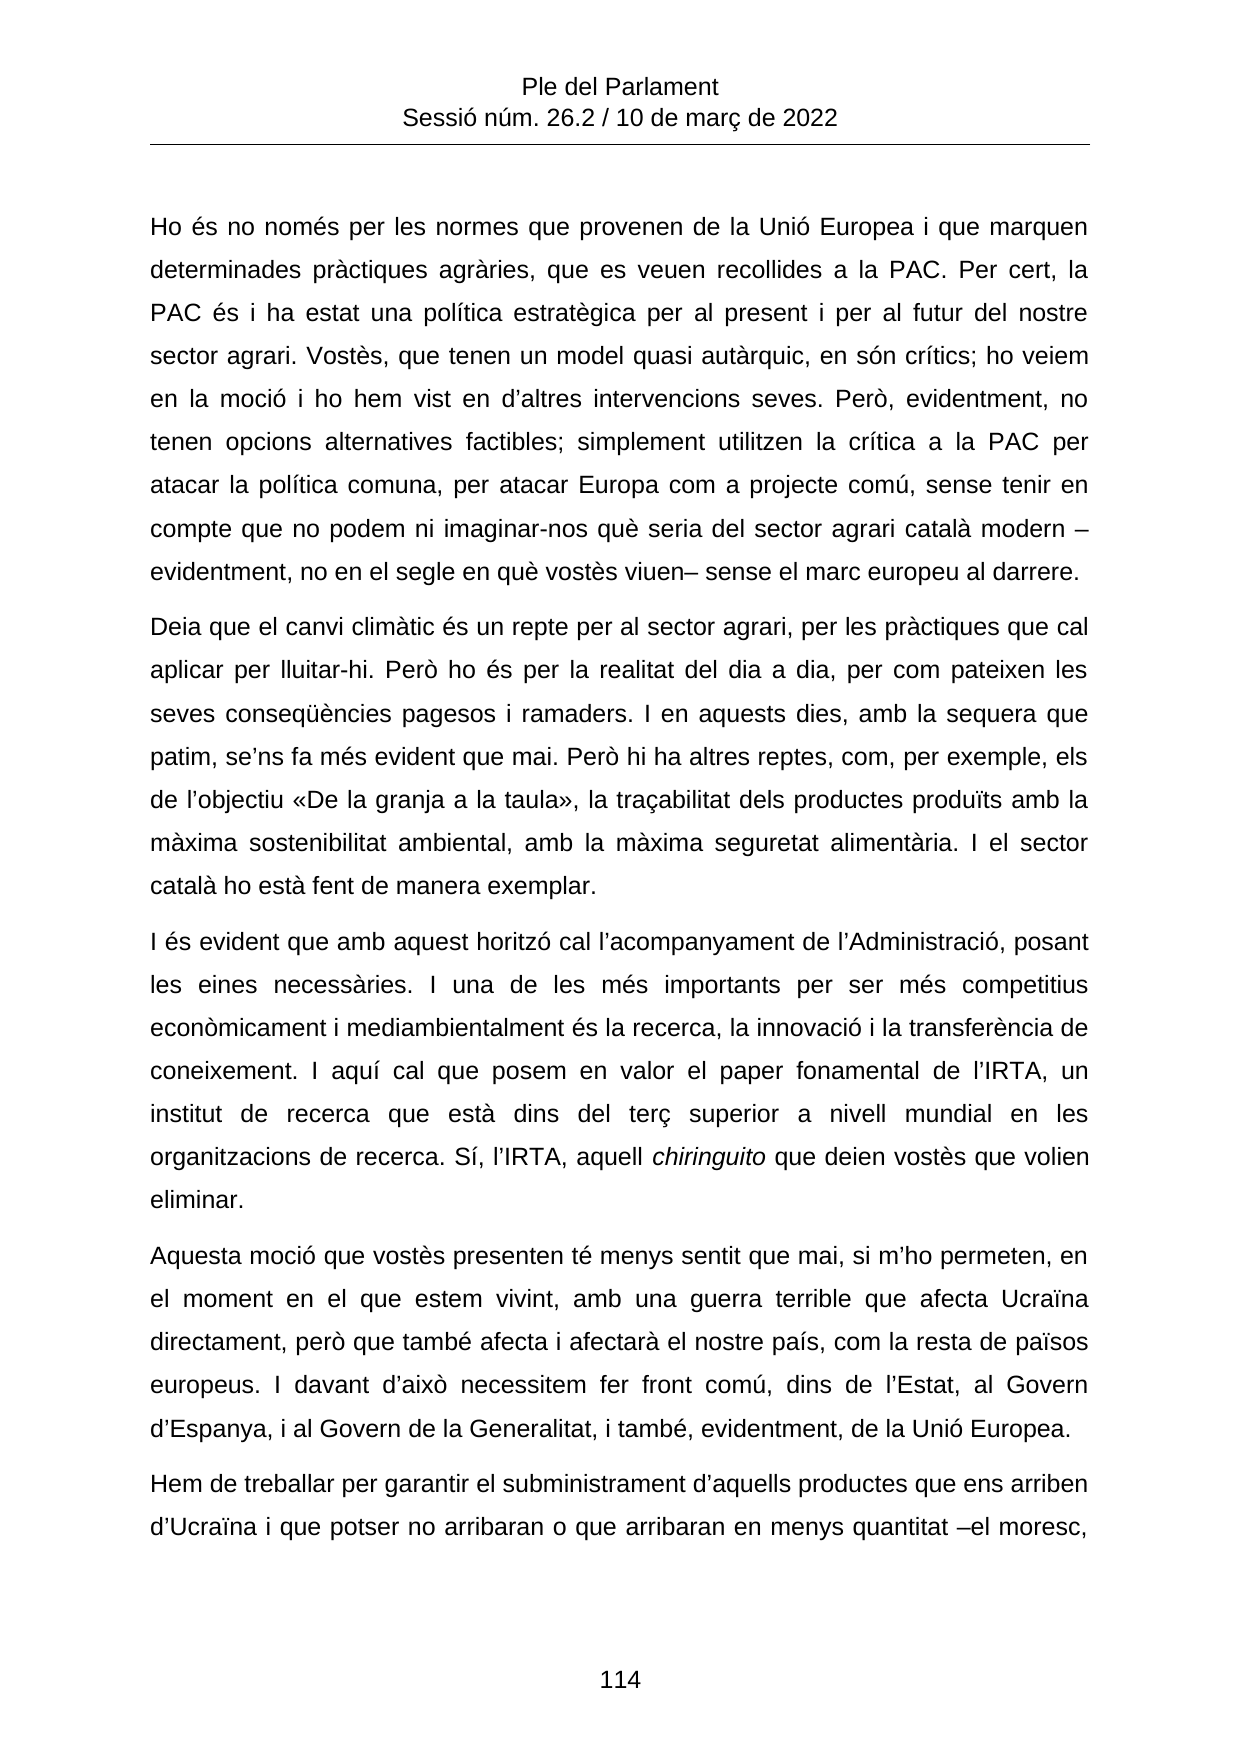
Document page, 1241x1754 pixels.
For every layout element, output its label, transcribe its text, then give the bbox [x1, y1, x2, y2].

text Deia que el canvi climàtic és un repte per al sector agrari, per les pràctiques que cal aplicar per lluitar-hi. Però ho és per la realitat del dia a dia, per com pateixen les seves conseqüències pagesos i ramaders. I en aquests dies, amb la sequera que patim, se’ns fa més evident que mai. Però hi ha altres reptes, com, per exemple, els de l’objectiu «De la granja a la taula», la traçabilitat dels productes produïts amb la màxima sostenibilitat ambiental, amb la màxima seguretat alimentària. I el sector català ho està fent de manera exemplar. [150, 612, 1090, 900]
text I és evident que amb aquest horitzó cal l’acompanyament de l’Administració, posant les eines necessàries. I una de les més importants per ser més competitius econòmicament i mediambientalment és la recerca, la innovació i la transferència de coneixement. I aquí cal que posem en valor el paper fonamental de l’IRTA, un institut de recerca que està dins del terç superior a nivell mundial en les organitzacions de recerca. Sí, l’IRTA, aquell chiringuito que deien vostès que volien eliminar. [150, 927, 1090, 1214]
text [150, 1469, 1090, 1541]
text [150, 212, 1090, 586]
text Aquesta moció que vostès presenten té menys sentit que mai, si m’ho permeten, en el moment en el que estem vivint, amb una guerra terrible que afecta Ucraïna directament, però que també afecta i afectarà el nostre país, com la resta de països europeus. I davant d’això necessitem fer front comú, dins de l’Estat, al Govern d’Espanya, i al Govern de la Generalitat, i també, evidentment, de la Unió Europea. [150, 1241, 1090, 1442]
